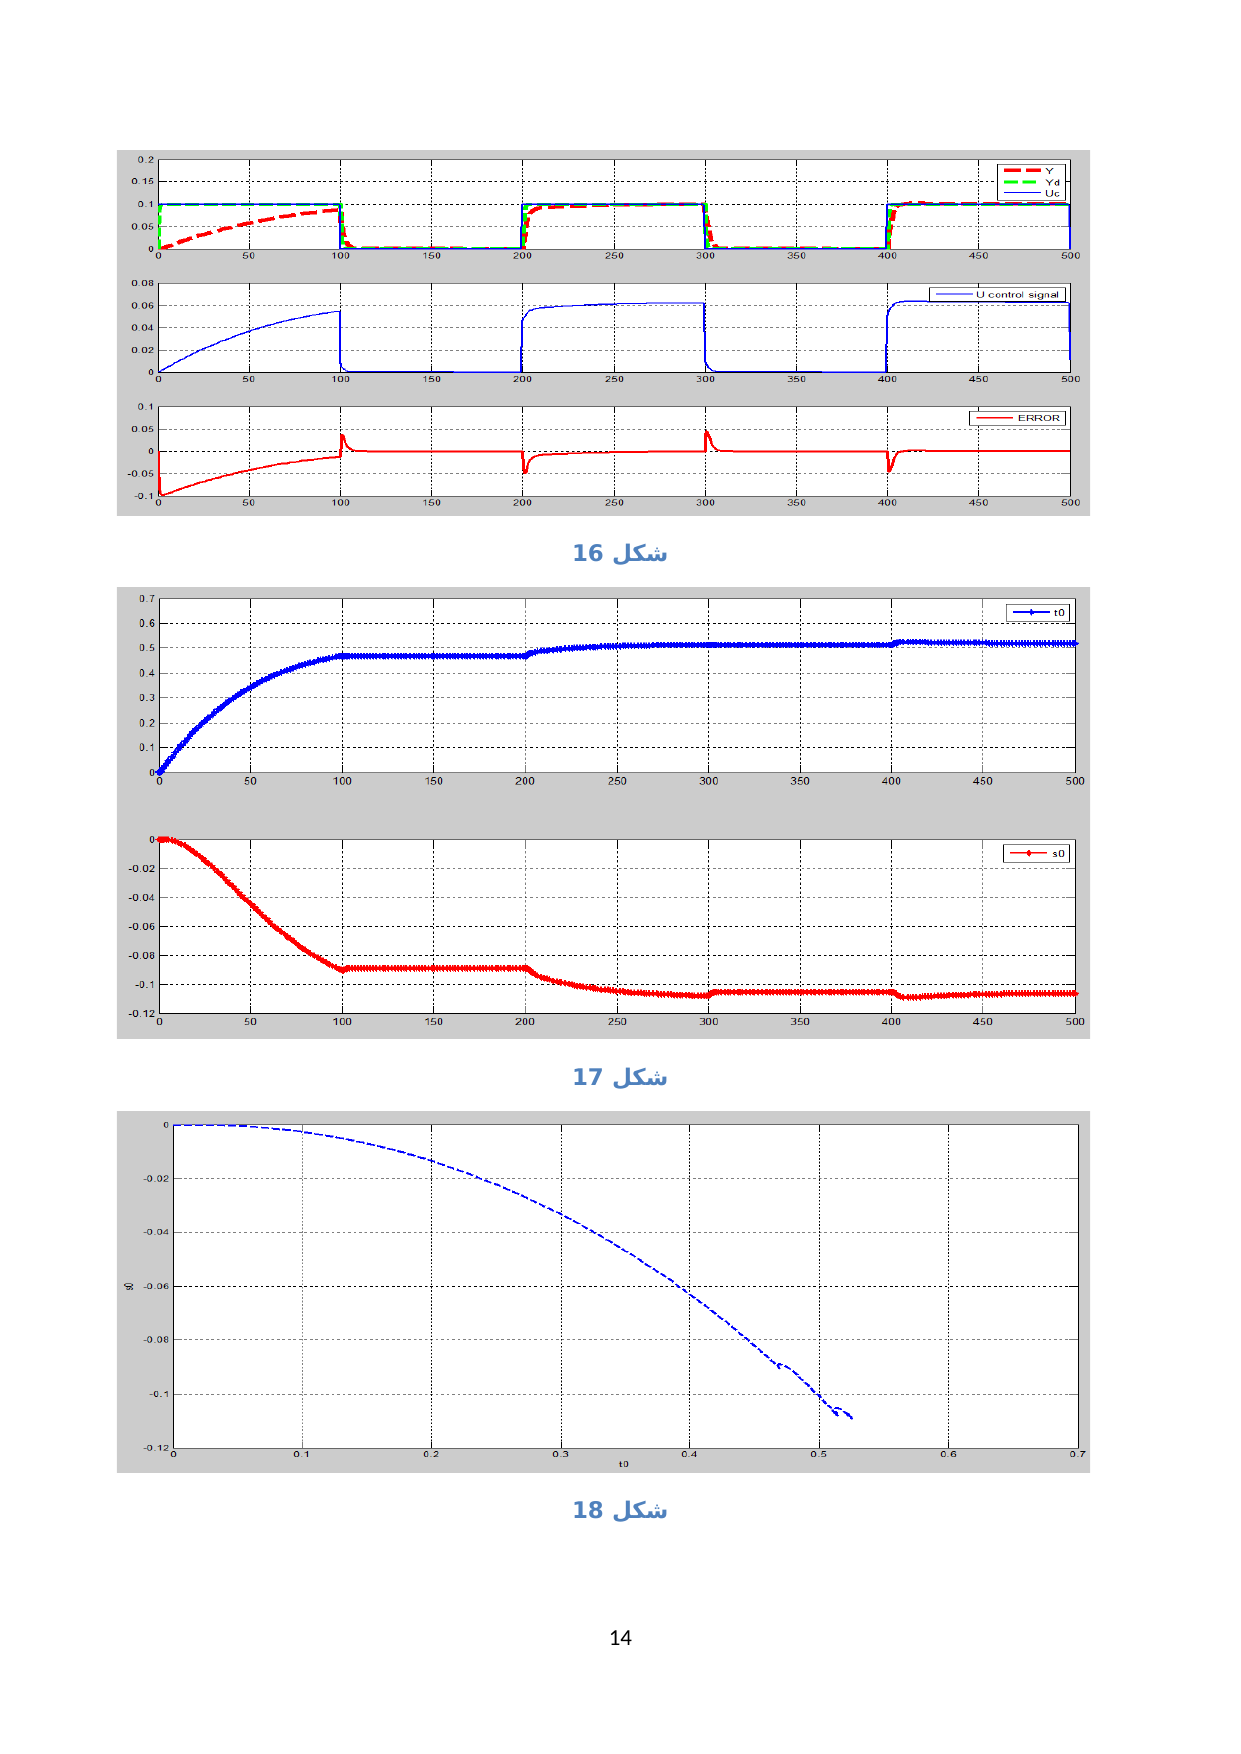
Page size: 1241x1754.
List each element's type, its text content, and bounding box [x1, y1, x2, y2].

picture [116, 150, 1091, 516]
picture [116, 587, 1091, 1039]
text شکل 18 [150, 1497, 1090, 1524]
picture [116, 1111, 1091, 1473]
text شکل 16 [150, 540, 1090, 567]
text شکل 17 [150, 1064, 1090, 1091]
